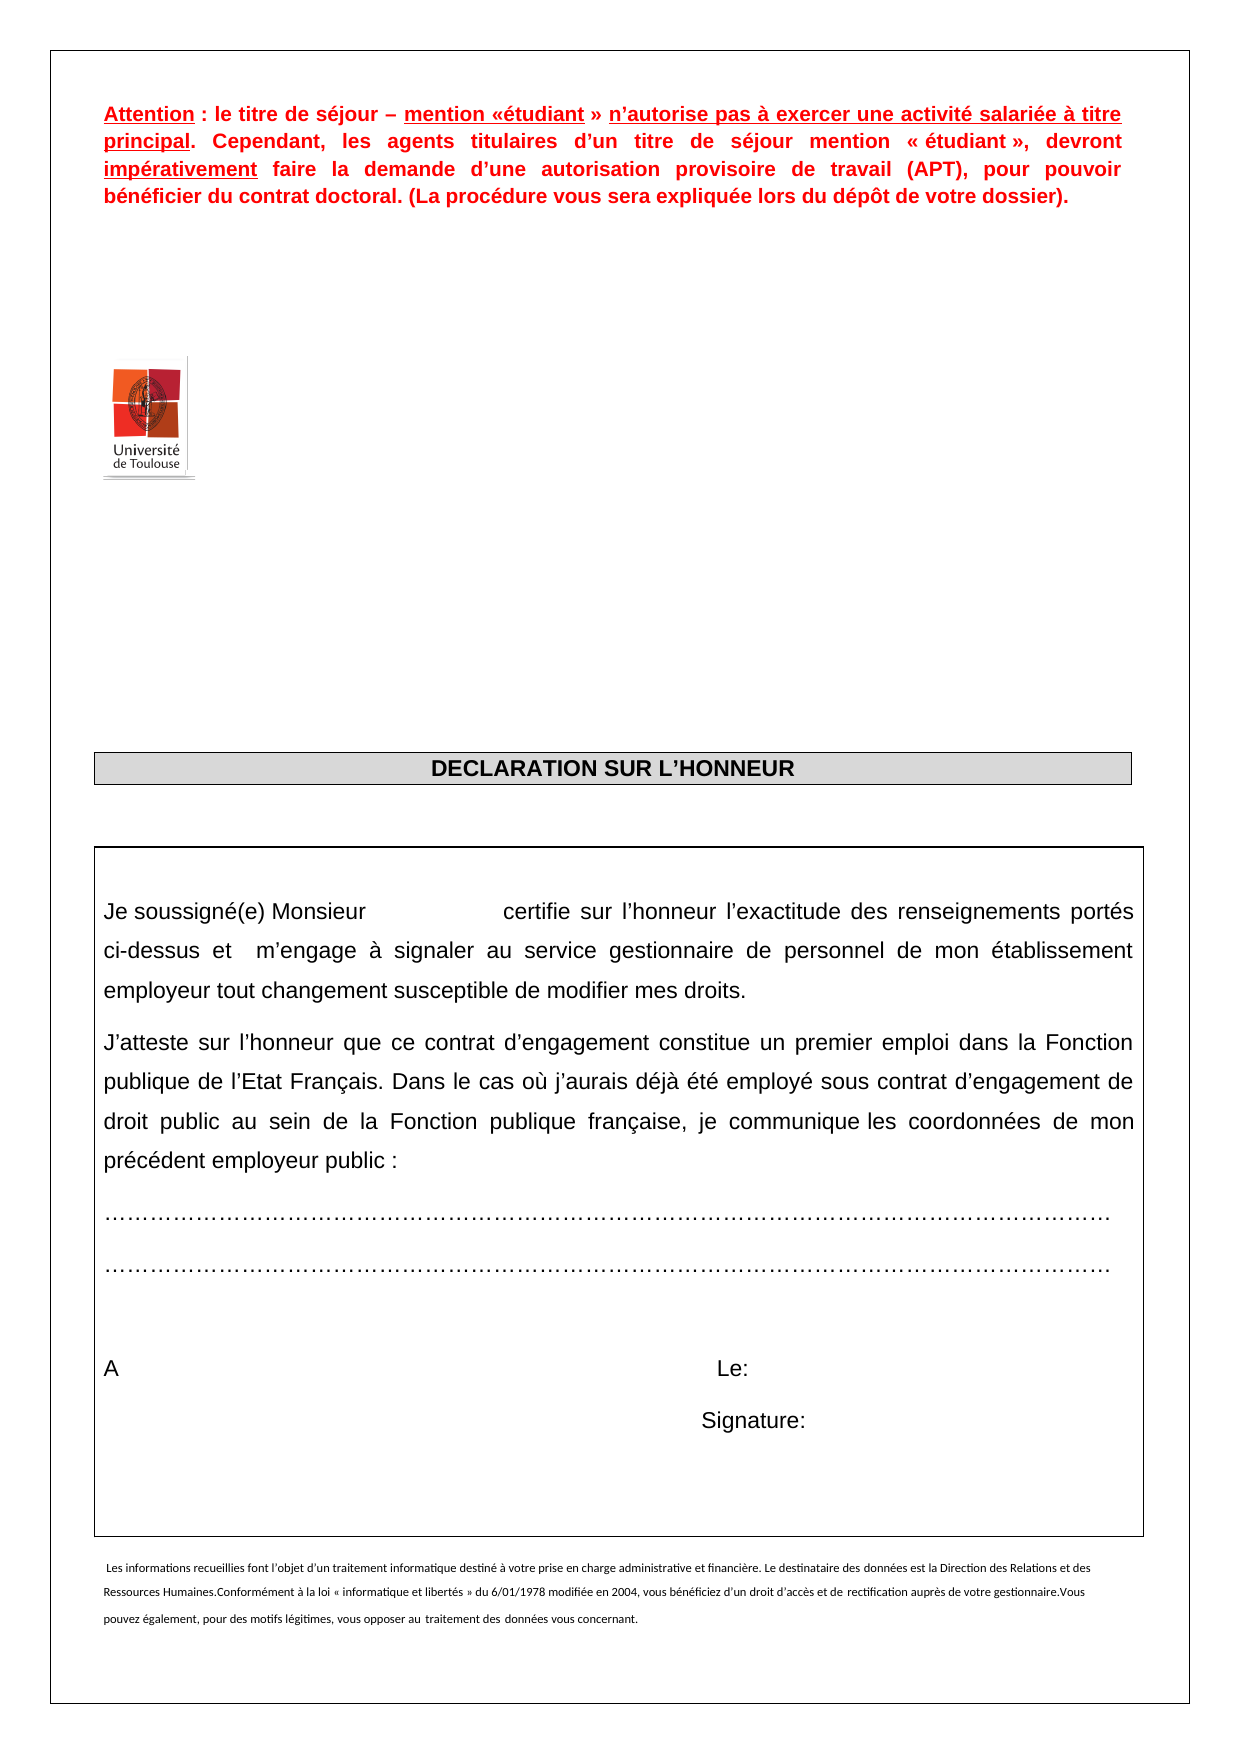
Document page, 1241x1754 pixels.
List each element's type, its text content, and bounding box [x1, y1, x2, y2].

text Je soussigné(e) certifie sur l’honneur l’exactitude des renseignements portés ci-dessus et m’engage à signaler au service gestionnaire de personnel de mon établissement employeur tout changement susceptible de modifier mes droits. [95, 895, 1143, 1003]
picture [103, 356, 196, 486]
subtitle DECLARATION SUR L’HONNEUR [95, 753, 1131, 784]
text …………………………………………………………………………………………………………………… [95, 1196, 1143, 1226]
text Signature: [95, 1404, 1143, 1433]
text …………………………………………………………………………………………………………………… [95, 1248, 1143, 1278]
text A Le: [95, 1352, 1143, 1382]
text Attention : le titre de séjour – mention «étudiant » n’autorise pas à exercer une activité salariée à titre principal. Cependant, les agents titulaires d’un titre de séjour mention « étudiant », devront impérativement faire la demande d’une autorisation provisoire de travail (APT), pour pouvoir bénéficier du contrat doctoral. (La procédure vous sera expliquée lors du dépôt de votre dossier). [103, 102, 1122, 208]
text J’atteste sur l’honneur que ce contrat d’engagement constitue un premier emploi dans publique de l’Etat Français. Dans le cas où j’aurais déjà été employé sous contrat d’engagement de droit public au sein de publique française, je communique les coordonnées de mon précédent employeur public : [95, 1026, 1143, 1174]
